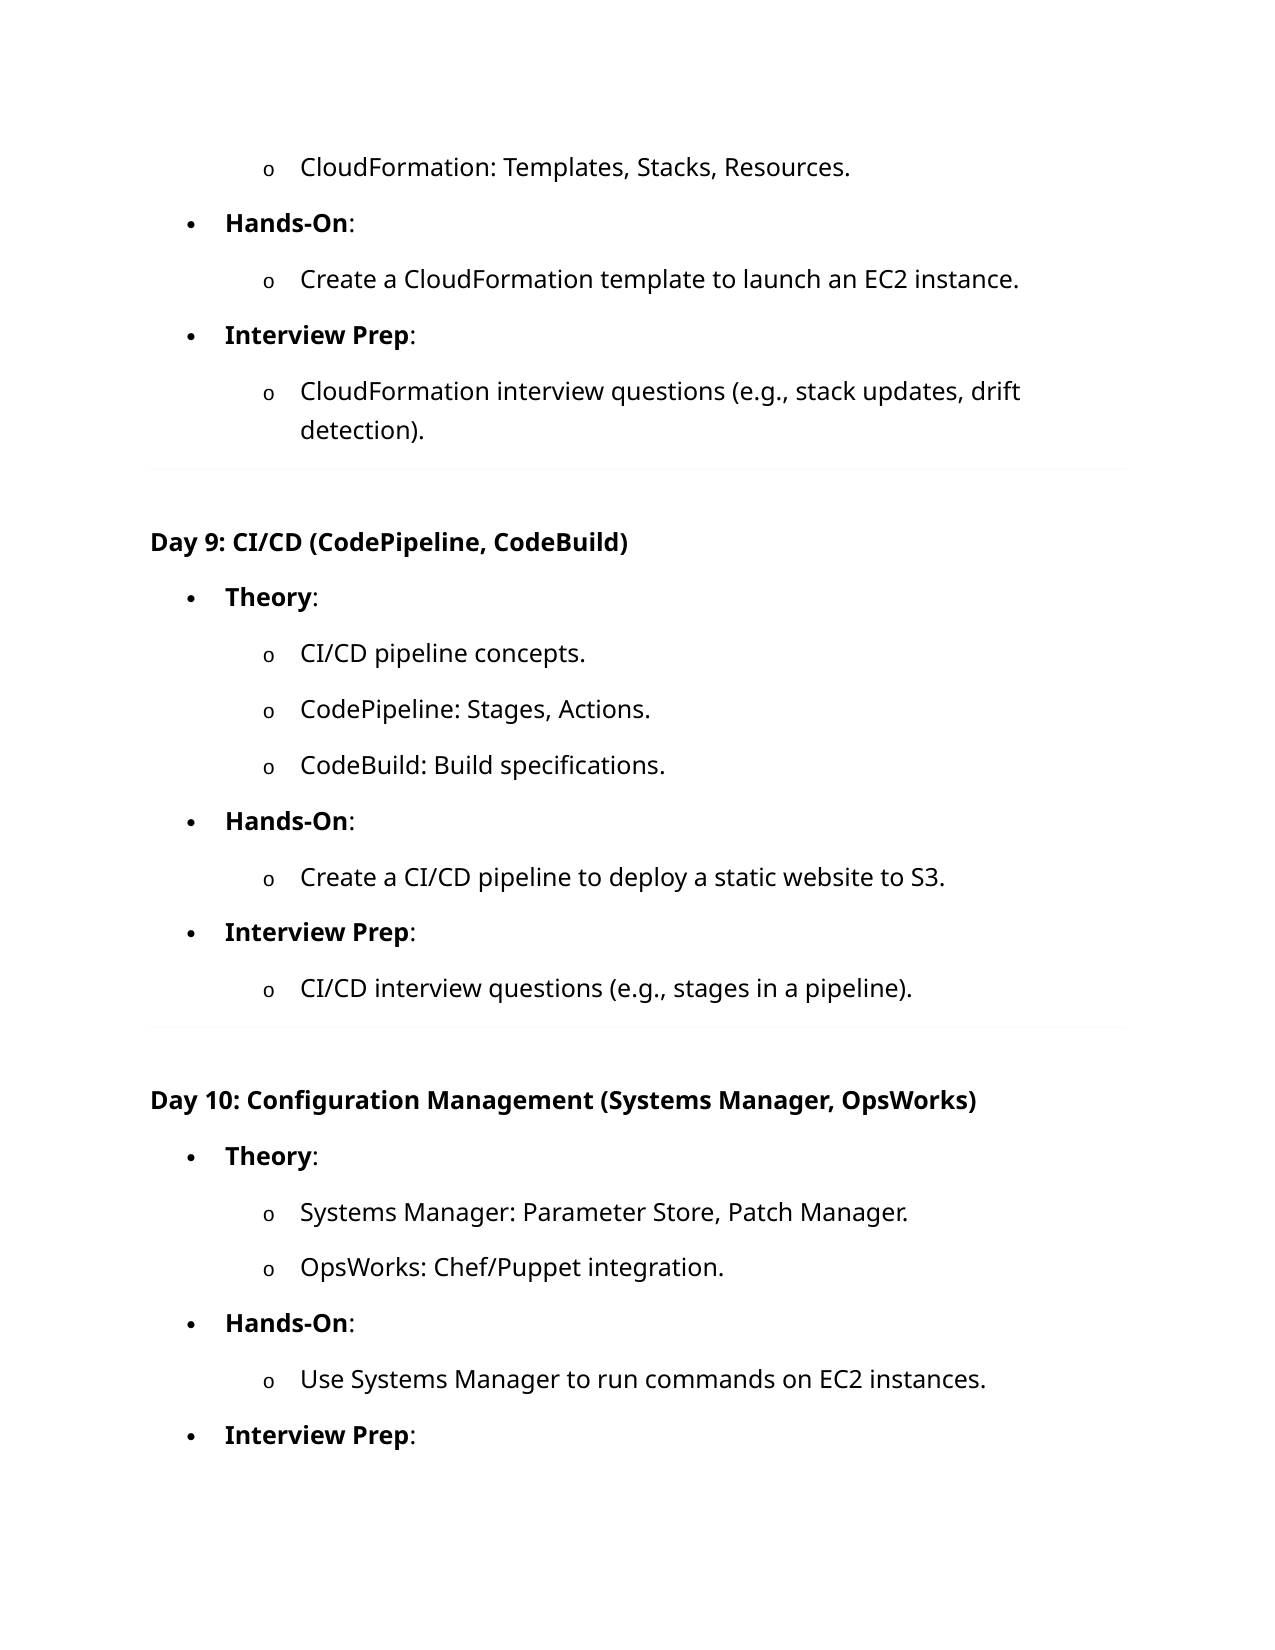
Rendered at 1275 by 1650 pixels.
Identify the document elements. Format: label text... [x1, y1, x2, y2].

list Theory: [187, 1138, 1125, 1172]
list Systems Manager: Parameter Store, Patch Manager. [262, 1194, 1125, 1228]
list Hands-On: [187, 1306, 1125, 1340]
text Day 10: Configuration Management (Systems Manager, OpsWorks) [150, 1082, 1125, 1117]
list Interview Prep: [187, 915, 1125, 949]
list Create a CI/CD pipeline to deploy a static website to S3. [262, 859, 1125, 893]
list CodePipeline: Stages, Actions. [262, 692, 1125, 726]
list Create a CloudFormation template to launch an EC2 instance. [262, 262, 1125, 296]
list Hands-On: [187, 206, 1125, 240]
list Interview Prep: [187, 317, 1125, 352]
list CloudFormation interview questions (e.g., stack updates, drift detection). [262, 373, 1125, 447]
list Hands-On: [187, 803, 1125, 837]
list CI/CD pipeline concepts. [262, 636, 1125, 670]
list Use Systems Manager to run commands on EC2 instances. [262, 1362, 1125, 1396]
text Day 9: CI/CD (CodePipeline, CodeBuild) [150, 524, 1125, 558]
list CI/CD interview questions (e.g., stages in a pipeline). [262, 971, 1125, 1005]
list Interview Prep: [187, 1417, 1125, 1452]
list CodeBuild: Build specifications. [262, 747, 1125, 782]
list OpsWorks: Chef/Puppet integration. [262, 1250, 1125, 1284]
list Theory: [187, 580, 1125, 614]
list CloudFormation: Templates, Stacks, Resources. [262, 150, 1125, 184]
